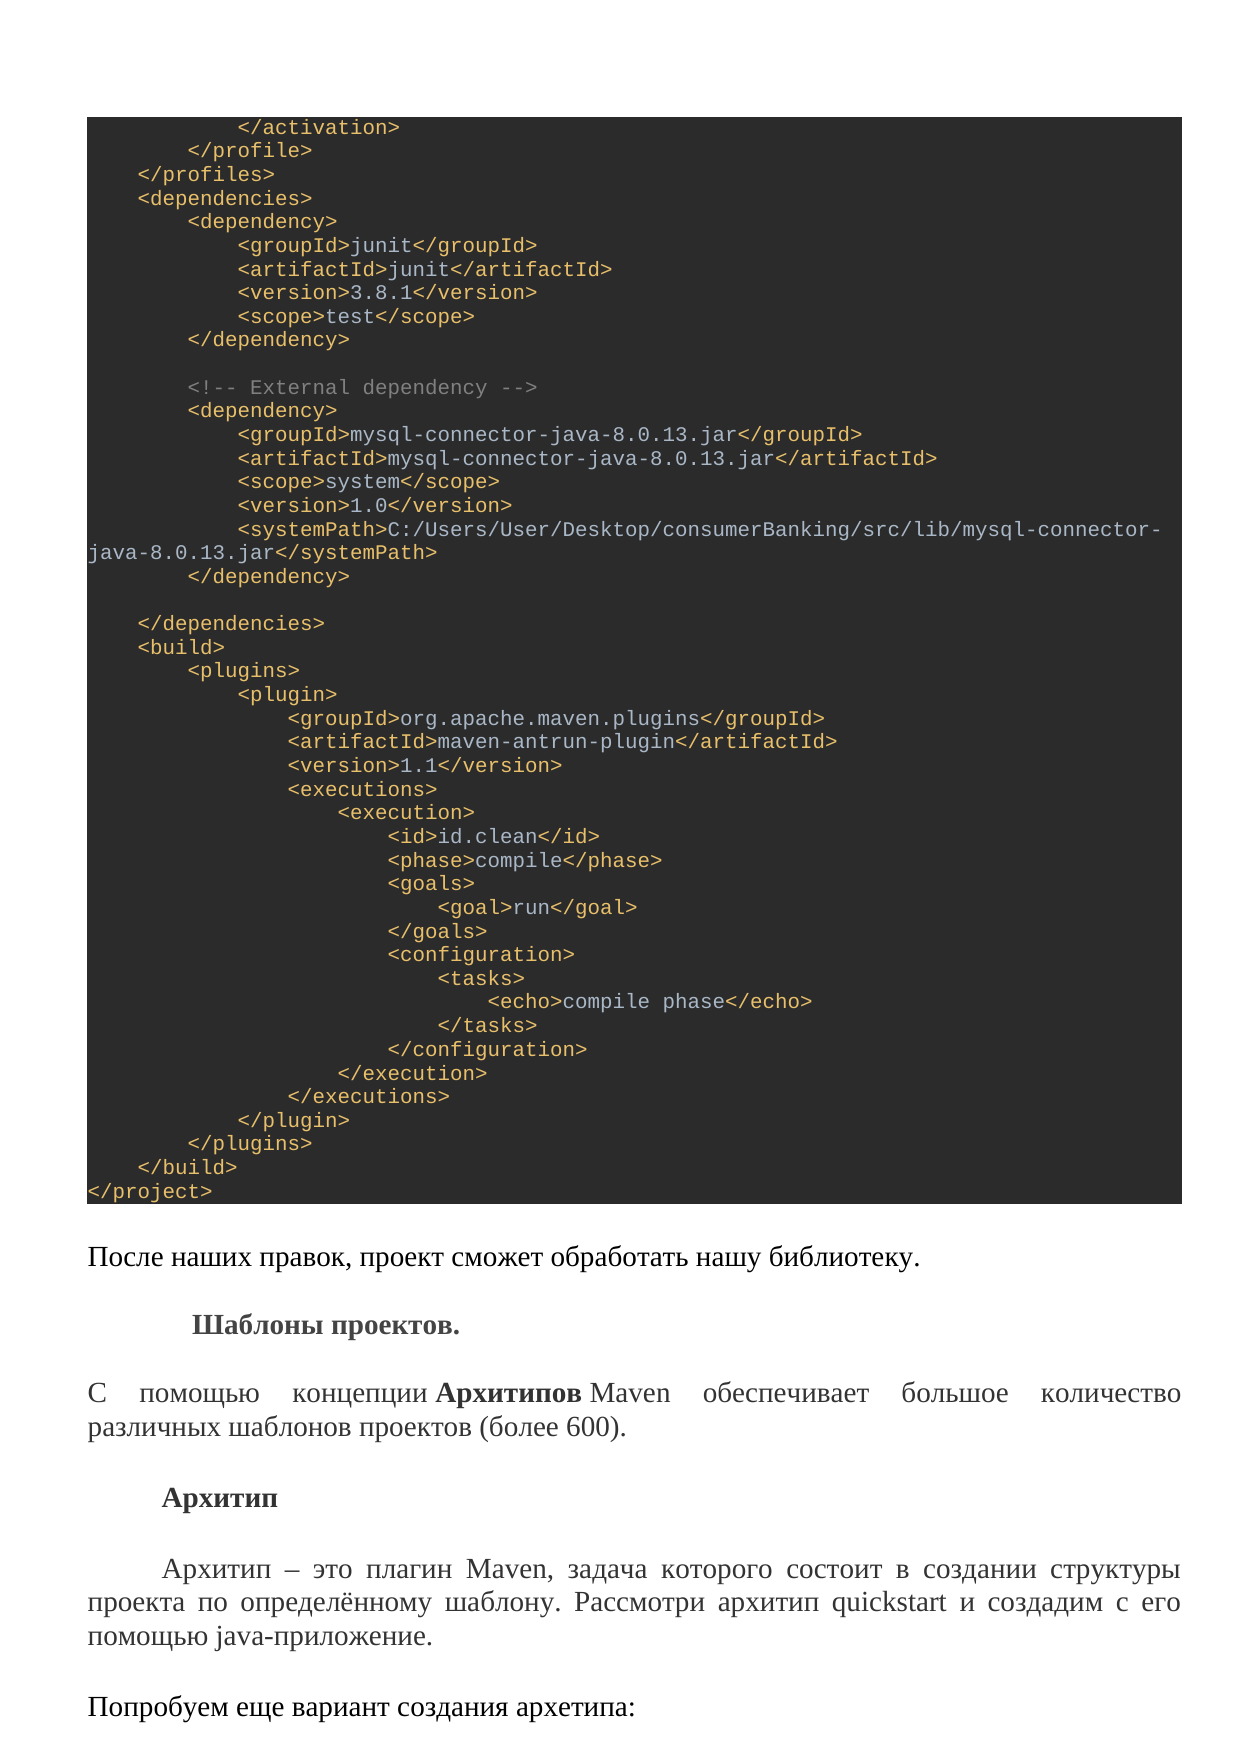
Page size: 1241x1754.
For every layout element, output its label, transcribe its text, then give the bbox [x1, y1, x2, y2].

text Попробуем еще вариант создания архетипа: [87, 1689, 1182, 1722]
text С помощью концепции Архитипов Maven обеспечивает большое количество различных шаблонов проектов (более 600). [87, 1375, 1182, 1442]
subtitle Шаблоны проектов. [192, 1307, 1182, 1341]
text Архитип [87, 1480, 1182, 1513]
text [87, 117, 1182, 1204]
text Архитип – это плагин Maven, задача которого состоит в создании структуры проекта по определённому шаблону. Рассмотри архитип quickstart и создадим с его помощью java-приложение. [87, 1551, 1182, 1651]
text После наших правок, проект сможет обработать нашу библиотеку. [87, 1239, 1182, 1273]
